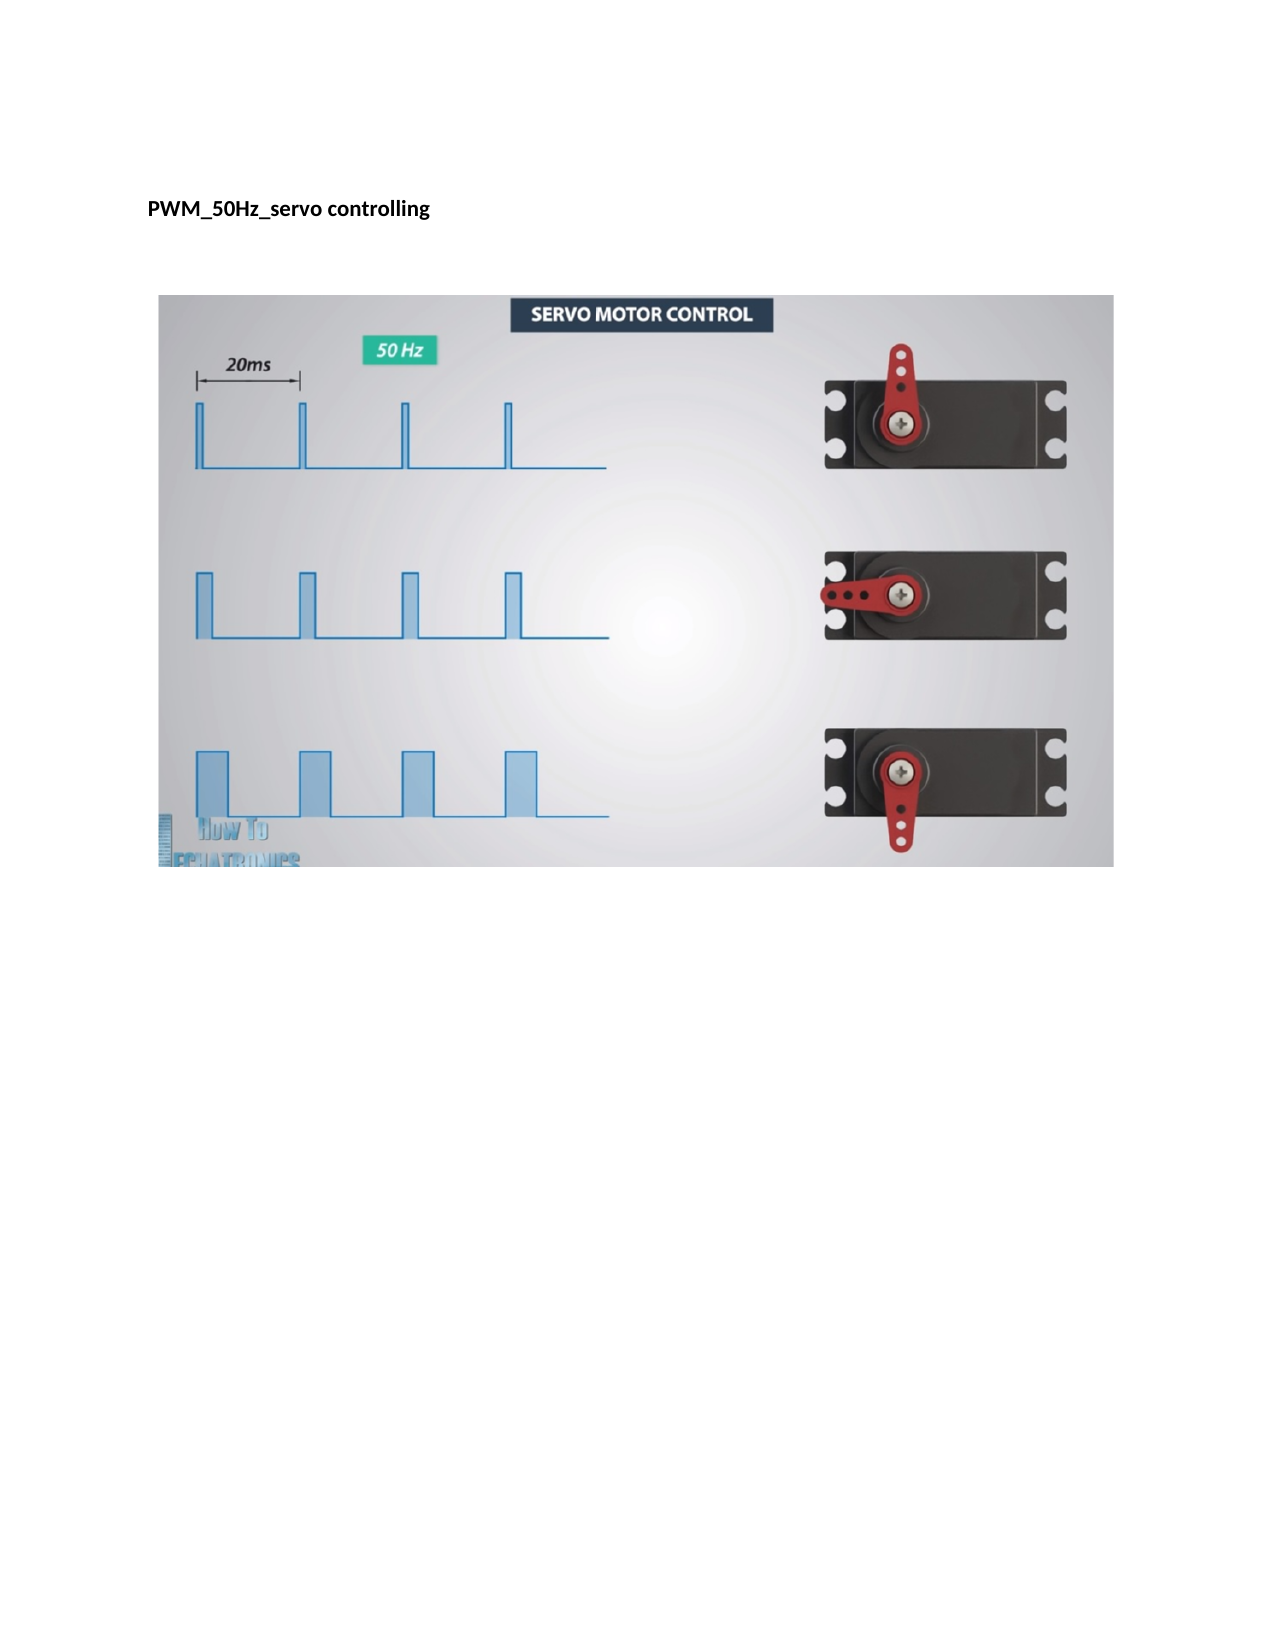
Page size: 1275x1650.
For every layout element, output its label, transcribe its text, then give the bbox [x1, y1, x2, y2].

text PWM_50Hz_servo controlling [148, 194, 1127, 222]
picture [147, 288, 1114, 869]
